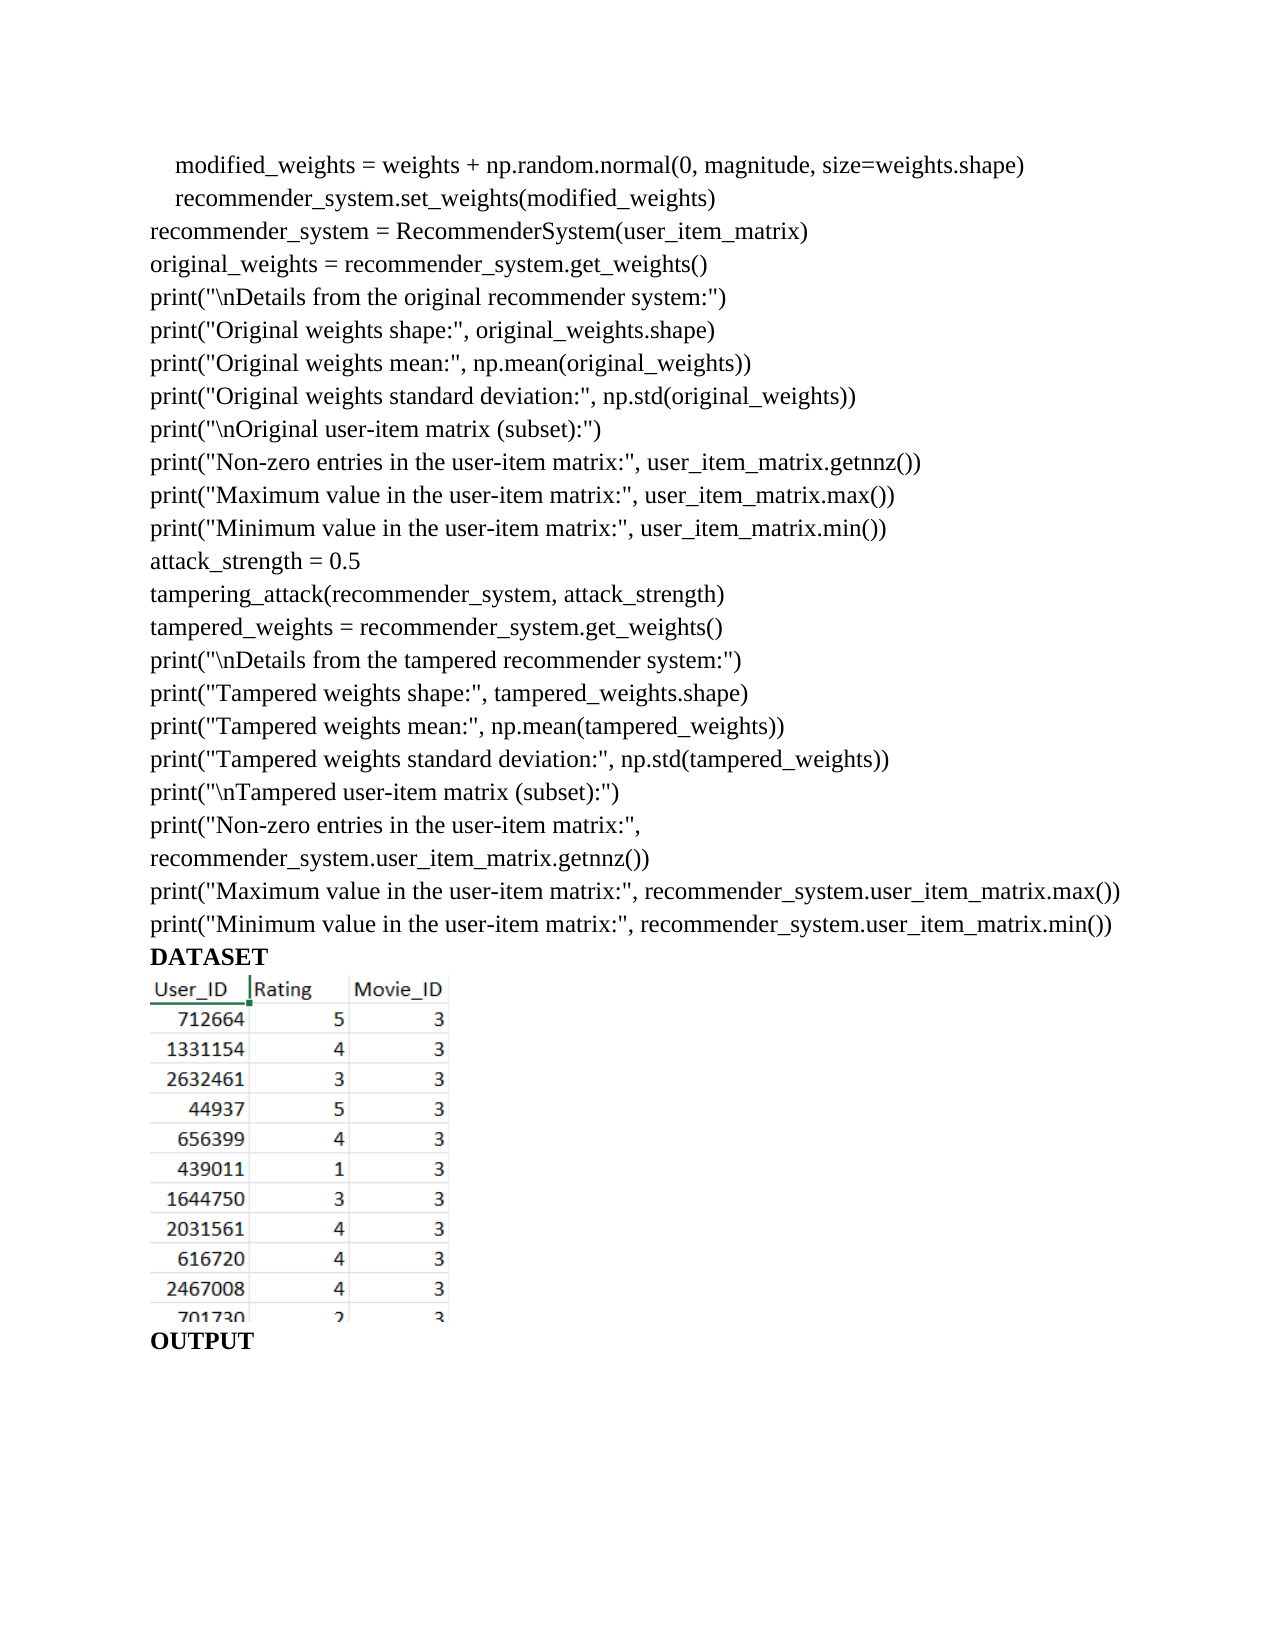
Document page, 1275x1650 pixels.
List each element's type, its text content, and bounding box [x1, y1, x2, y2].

text print("\nTampered user-item matrix (subset):") [150, 777, 1125, 806]
text OUTPUT [150, 1326, 1125, 1355]
text print("Non-zero entries in the user-item matrix:", user_item_matrix.getnnz()) [150, 447, 1125, 476]
text print("Original weights mean:", np.mean(original_weights)) [150, 348, 1125, 377]
text DATASET [150, 942, 1125, 971]
text recommender_system.set_weights(modified_weights) [150, 183, 1125, 212]
text print("\nOriginal user-item matrix (subset):") [150, 414, 1125, 443]
text print("Tampered weights standard deviation:", np.std(tampered_weights)) [150, 744, 1125, 773]
text recommender_system = RecommenderSystem(user_item_matrix) [150, 216, 1125, 245]
text attack_strength = 0.5 [150, 546, 1125, 575]
picture [150, 975, 450, 1322]
text print("\nDetails from the original recommender system:") [150, 282, 1125, 311]
text print("Tampered weights mean:", np.mean(tampered_weights)) [150, 711, 1125, 740]
text print("Maximum value in the user-item matrix:", user_item_matrix.max()) [150, 480, 1125, 509]
text original_weights = recommender_system.get_weights() [150, 249, 1125, 278]
text print("Original weights shape:", original_weights.shape) [150, 315, 1125, 344]
text print("\nDetails from the tampered recommender system:") [150, 645, 1125, 674]
text print("Non-zero entries in the user-item matrix:", recommender_system.user_item_matrix.getnnz()) [150, 810, 1125, 872]
text print("Minimum value in the user-item matrix:", user_item_matrix.min()) [150, 513, 1125, 542]
text print("Minimum value in the user-item matrix:", recommender_system.user_item_matrix.min()) [150, 909, 1125, 938]
text modified_weights = weights + np.random.normal(0, magnitude, size=weights.shape) [150, 150, 1125, 179]
text tampered_weights = recommender_system.get_weights() [150, 612, 1125, 641]
text print("Original weights standard deviation:", np.std(original_weights)) [150, 381, 1125, 410]
text tampering_attack(recommender_system, attack_strength) [150, 579, 1125, 608]
text print("Tampered weights shape:", tampered_weights.shape) [150, 678, 1125, 707]
text print("Maximum value in the user-item matrix:", recommender_system.user_item_matrix.max()) [150, 876, 1125, 905]
